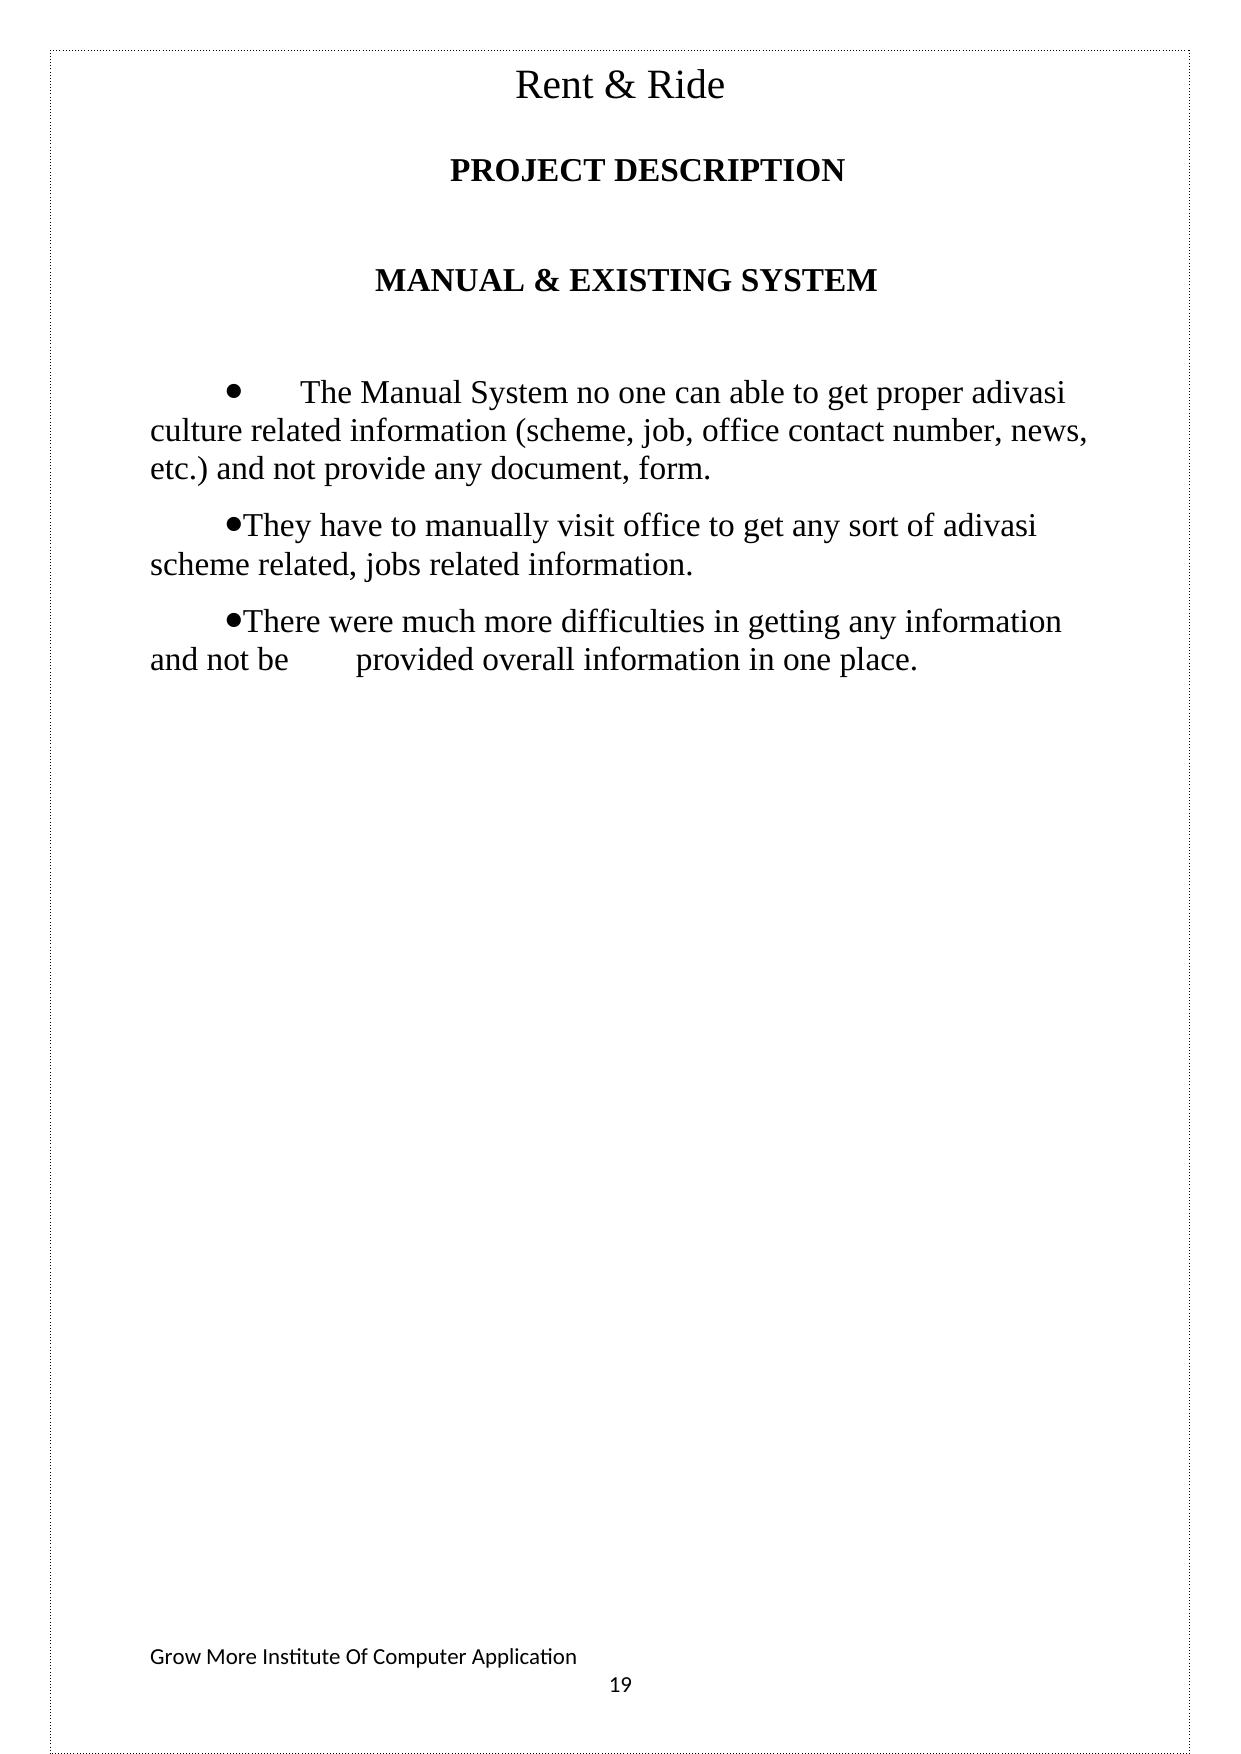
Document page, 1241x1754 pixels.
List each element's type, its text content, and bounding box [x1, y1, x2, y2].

text MANUAL & EXISTING SYSTEM [300, 260, 1090, 298]
text ⦁There were much more difficulties in getting any information and not be provided overall information in one place. [150, 599, 1090, 678]
text ⦁They have to manually visit office to get any sort of adivasi scheme related, jobs related information. [150, 504, 1090, 582]
text ⦁ The Manual System no one can able to get proper adivasi culture related information (scheme, job, office contact number, news, etc.) and not provide any document, form. [150, 370, 1090, 487]
text PROJECT DESCRIPTION [375, 150, 1090, 188]
